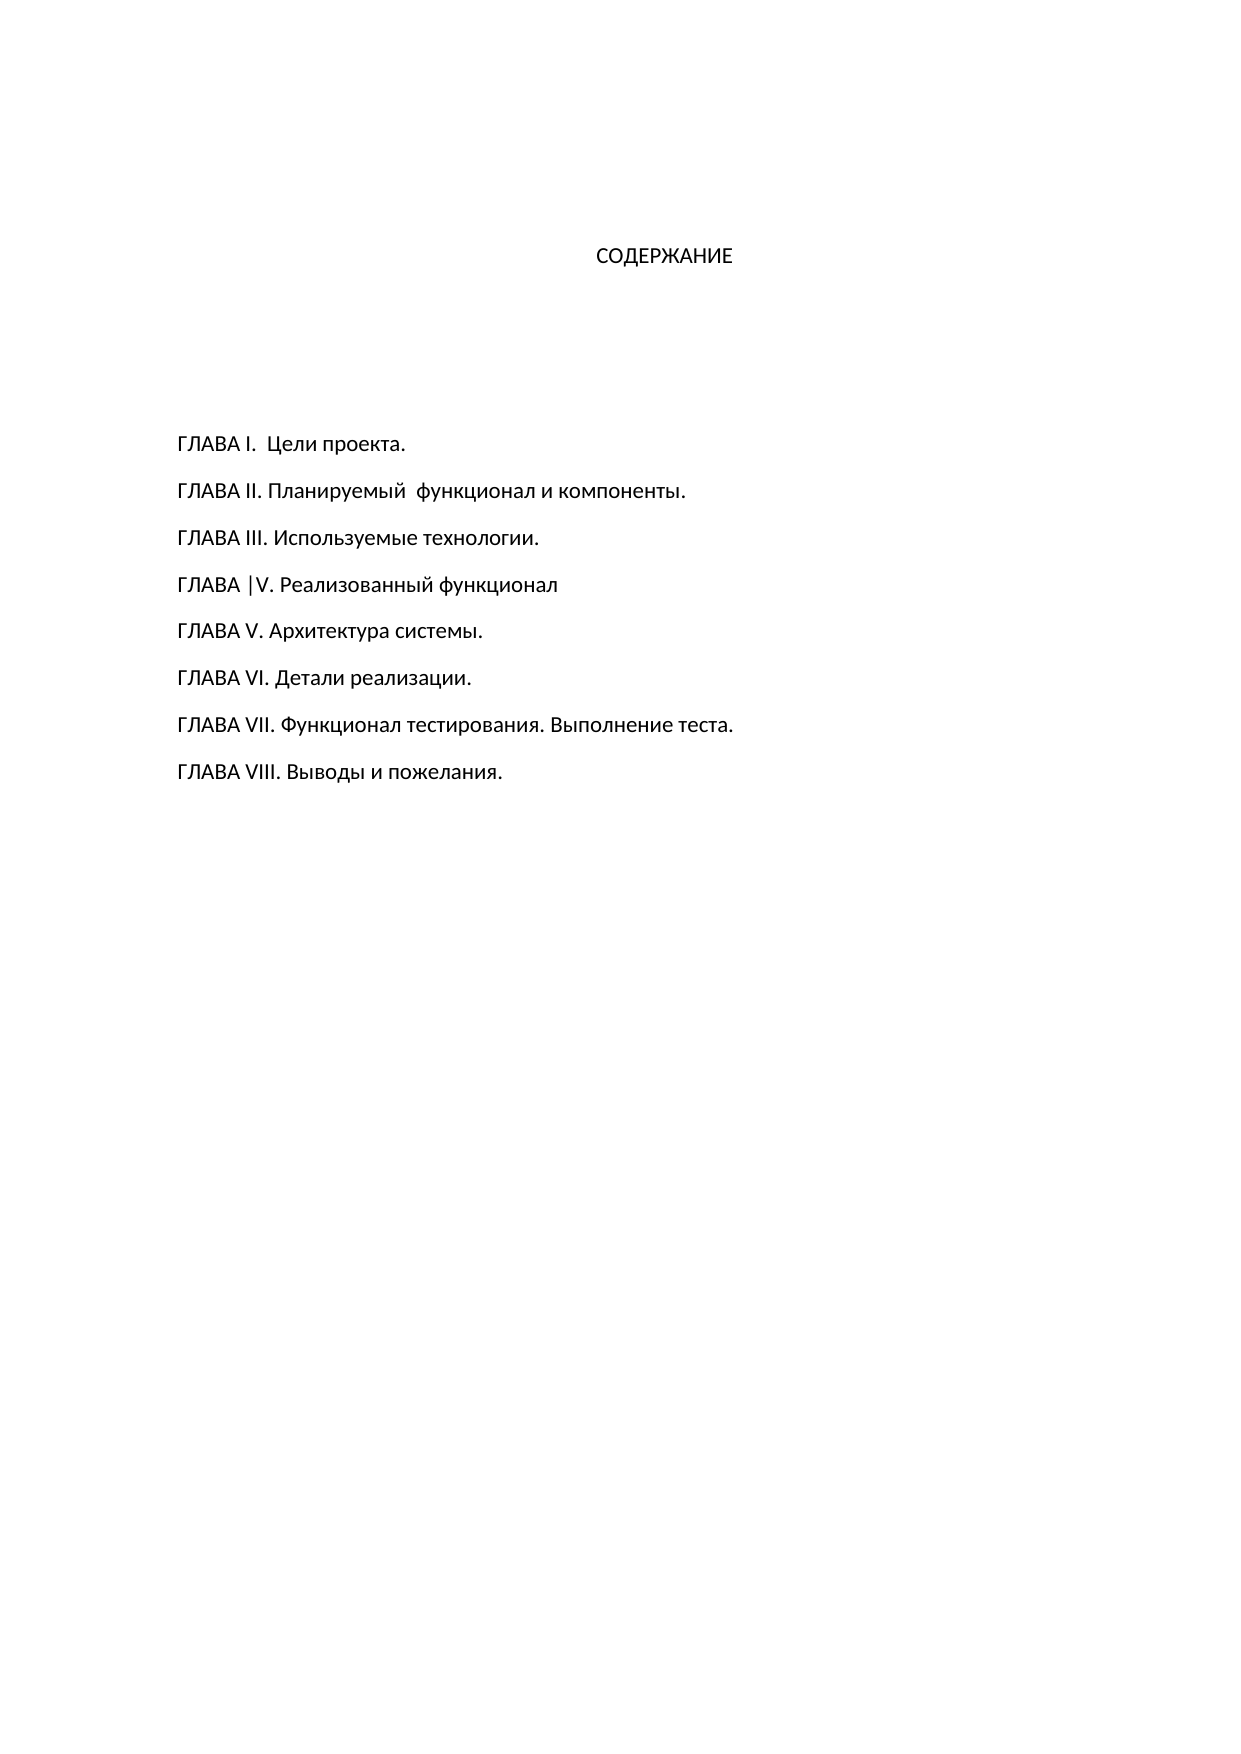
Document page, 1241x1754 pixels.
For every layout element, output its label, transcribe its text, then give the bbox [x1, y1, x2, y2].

text ГЛАВА VII. Функционал тестирования. Выполнение теста. [177, 710, 1152, 738]
text ГЛАВА V. Архитектура системы. [177, 617, 1152, 645]
text ГЛАВА III. Используемые технологии. [177, 523, 1152, 551]
text ГЛАВА VIII. Выводы и пожелания. [177, 757, 1152, 785]
text ГЛАВА I. Цели проекта. [177, 429, 1152, 457]
text ГЛАВА VI. Детали реализации. [177, 663, 1152, 692]
text ГЛАВА |V. Реализованный функционал [177, 570, 1152, 598]
text СОДЕРЖАНИЕ [177, 242, 1152, 270]
text ГЛАВА II. Планируемый функционал и компоненты. [177, 476, 1152, 504]
